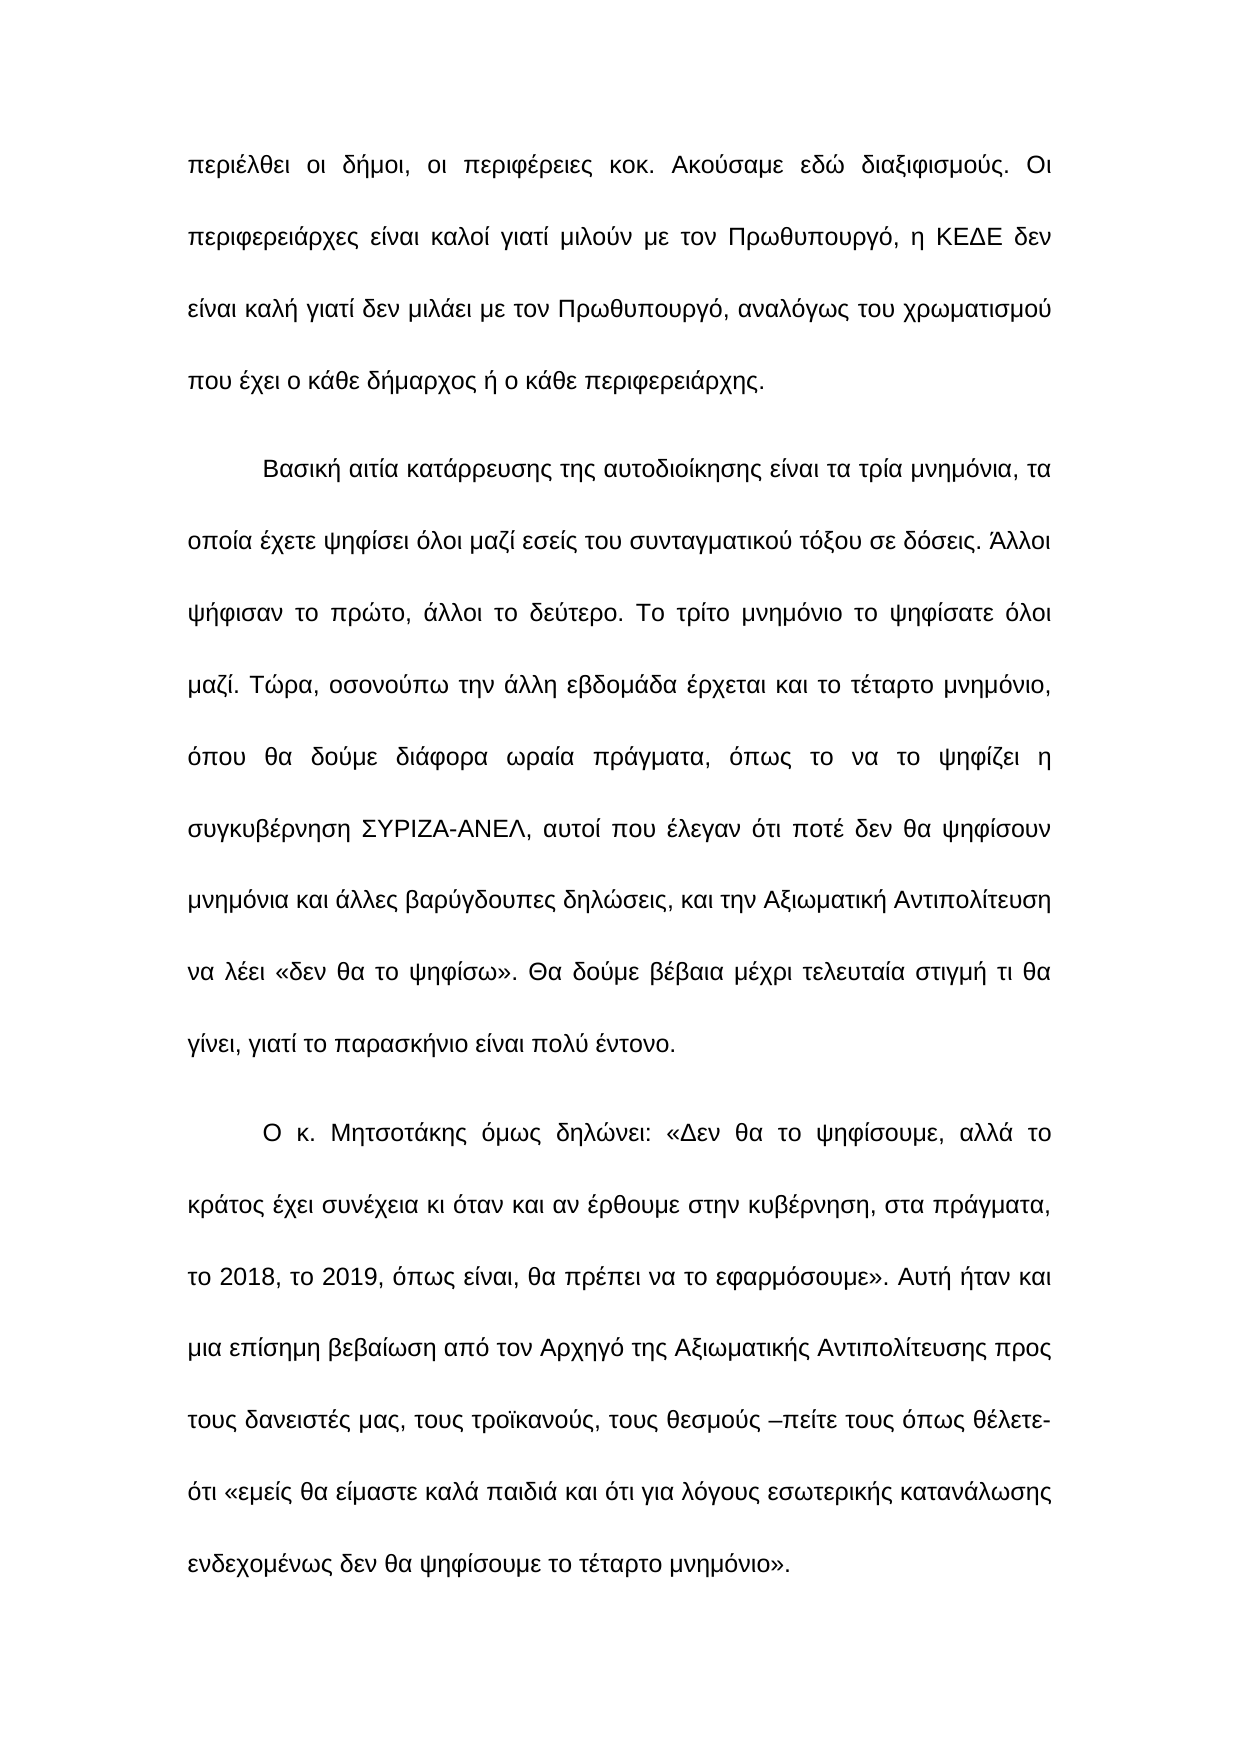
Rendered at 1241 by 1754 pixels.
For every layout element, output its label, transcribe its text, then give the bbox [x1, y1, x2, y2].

text Βασική αιτία κατάρρευσης της αυτοδιοίκησης είναι τα τρία μνημόνια, τα οποία έχετε ψηφίσει όλοι μαζί εσείς του συνταγματικού τόξου σε δόσεις. Άλλοι ψήφισαν το πρώτο, άλλοι το δεύτερο. Το τρίτο μνημόνιο το ψηφίσατε όλοι μαζί. Τώρα, οσονούπω την άλλη εβδομάδα έρχεται και το τέταρτο μνημόνιο, όπου θα δούμε διάφορα ωραία πράγματα, όπως το να το ψηφίζει η συγκυβέρνηση ΣΥΡΙΖΑ-ΑΝΕΛ, αυτοί που έλεγαν ότι ποτέ δεν θα ψηφίσουν μνημόνια και άλλες βαρύγδουπες δηλώσεις, και την Αξιωματική Αντιπολίτευση να λέει «δεν θα το ψηφίσω». Θα δούμε βέβαια μέχρι τελευταία στιγμή τι θα γίνει, γιατί το παρασκήνιο είναι πολύ έντονο. [187, 454, 1053, 1058]
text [187, 150, 1053, 394]
text Ο κ. Μητσοτάκης όμως δηλώνει: «Δεν θα το ψηφίσουμε, αλλά το κράτος έχει συνέχεια κι όταν και αν έρθουμε στην κυβέρνηση, στα πράγματα, το 2018, το 2019, όπως είναι, θα πρέπει να το εφαρμόσουμε». Αυτή ήταν και μια επίσημη βεβαίωση από τον Αρχηγό της Αξιωματικής Αντιπολίτευσης προς τους δανειστές μας, τους τροϊκανούς, τους θεσμούς –πείτε τους όπως θέλετε- ότι «εμείς θα είμαστε καλά παιδιά και ότι για λόγους εσωτερικής κατανάλωσης ενδεχομένως δεν θα ψηφίσουμε το τέταρτο μνημόνιο». [187, 1118, 1053, 1578]
